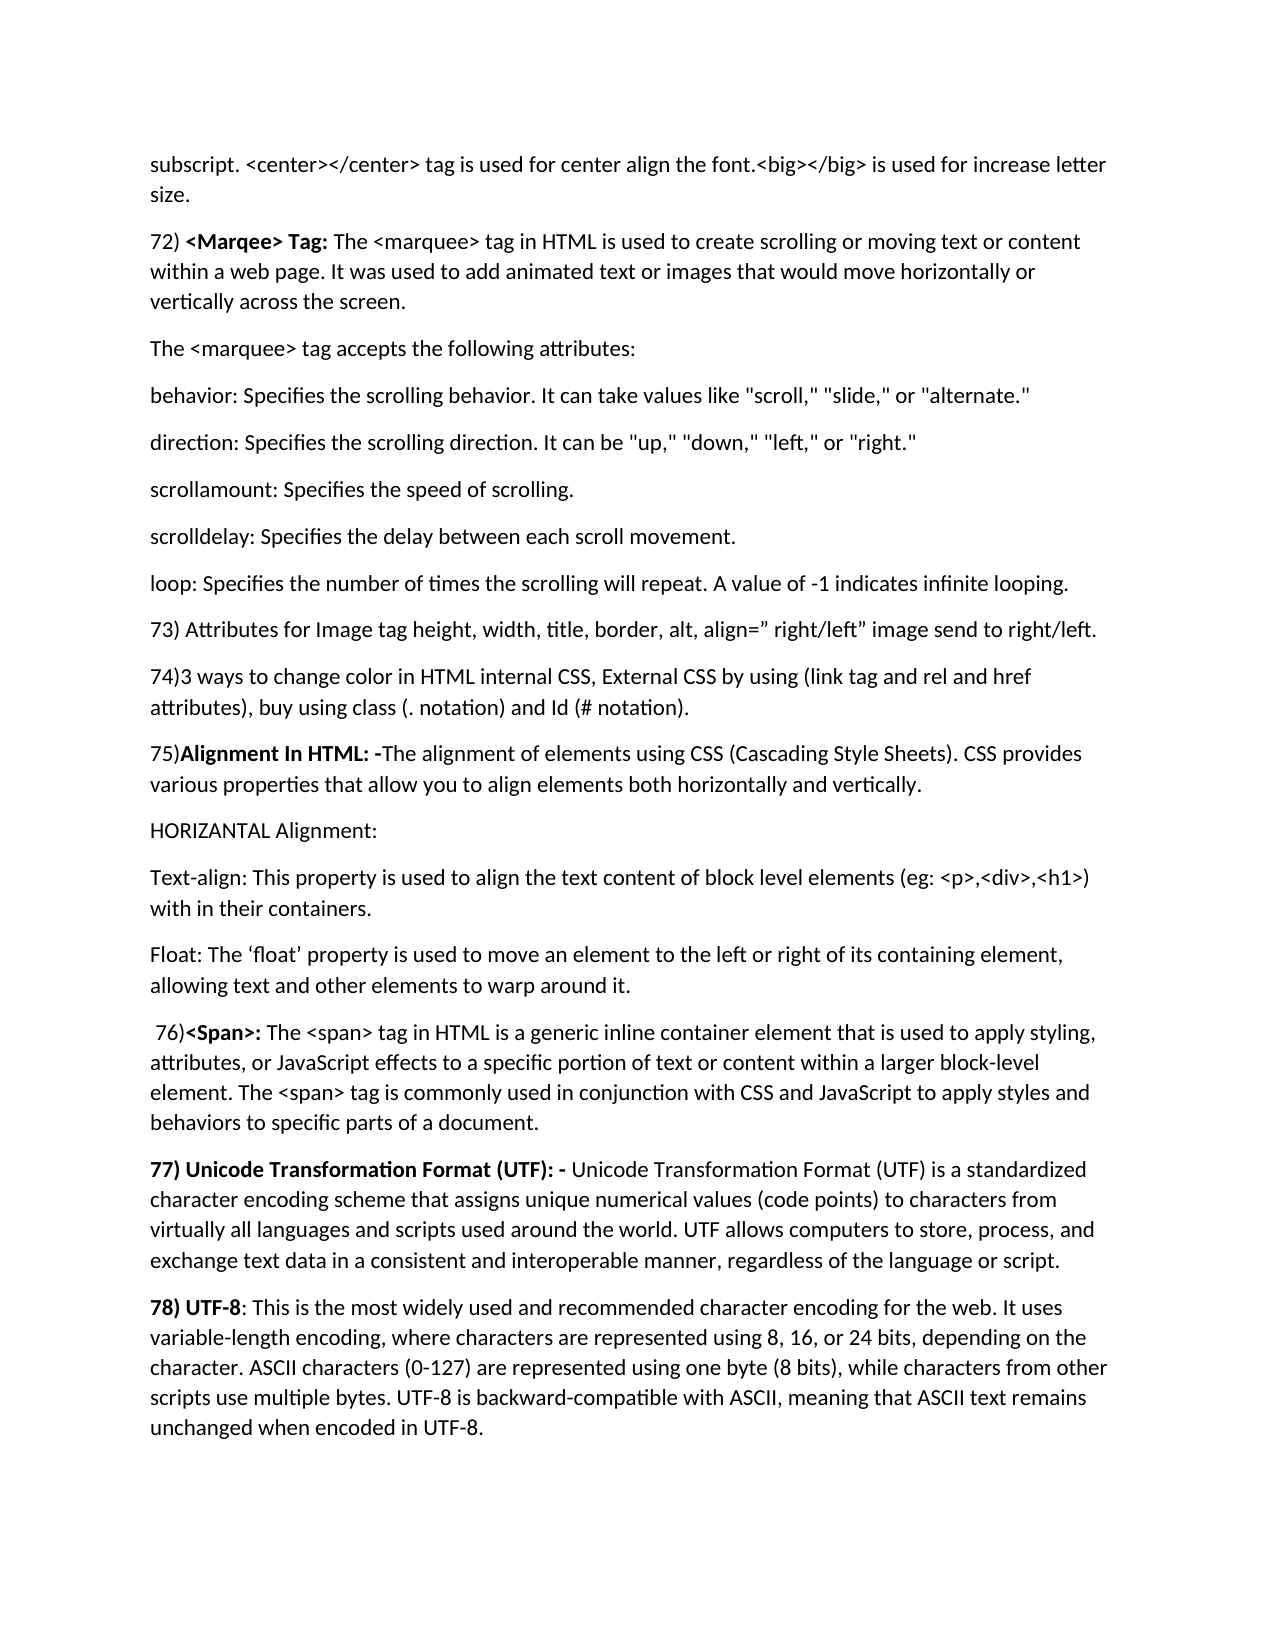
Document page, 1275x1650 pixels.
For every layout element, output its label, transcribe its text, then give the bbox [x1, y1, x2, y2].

text Text-align: This property is used to align the text content of block level elements (eg: <p>,<div>,<h1>) with in their containers. [150, 863, 1125, 922]
text The <marquee> tag accepts the following attributes: [150, 334, 1125, 362]
text 72) <Marqee> Tag: The <marquee> tag in HTML is used to create scrolling or moving text or content within a web page. It was used to add animated text or images that would move horizontally or vertically across the screen. [150, 227, 1125, 316]
text scrolldelay: Specifies the delay between each scroll movement. [150, 522, 1125, 550]
text Float: The ‘float’ property is used to move an element to the left or right of its containing element, allowing text and other elements to warp around it. [150, 941, 1125, 999]
text behavior: Specifies the scrolling behavior. It can take values like "scroll," "slide," or "alternate." [150, 381, 1125, 409]
text 73) Attributes for Image tag height, width, title, border, alt, align=” right/left” image send to right/left. [150, 616, 1125, 644]
text 76)<Span>: The <span> tag in HTML is a generic inline container element that is used to apply styling, attributes, or JavaScript effects to a specific portion of text or content within a larger block-level element. The <span> tag is commonly used in conjunction with CSS and JavaScript to apply styles and behaviors to specific parts of a document. [150, 1018, 1125, 1136]
text 74)3 ways to change color in HTML internal CSS, External CSS by using (link tag and rel and href attributes), buy using class (. notation) and Id (# notation). [150, 662, 1125, 721]
text HORIZANTAL Alignment: [150, 817, 1125, 845]
text 78) UTF-8: This is the most widely used and recommended character encoding for the web. It uses variable-length encoding, where characters are represented using 8, 16, or 24 bits, depending on the character. ASCII characters (0-127) are represented using one byte (8 bits), while characters from other scripts use multiple bytes. UTF-8 is backward-compatible with ASCII, meaning that ASCII text remains unchanged when encoded in UTF-8. [150, 1293, 1125, 1442]
text direction: Specifies the scrolling direction. It can be "up," "down," "left," or "right." [150, 428, 1125, 456]
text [150, 150, 1125, 208]
text 77) Unicode Transformation Format (UTF): - Unicode Transformation Format (UTF) is a standardized character encoding scheme that assigns unique numerical values (code points) to characters from virtually all languages and scripts used around the world. UTF allows computers to store, process, and exchange text data in a consistent and interoperable manner, regardless of the language or script. [150, 1155, 1125, 1274]
text 75)Alignment In HTML: -The alignment of elements using CSS (Cascading Style Sheets). CSS provides various properties that allow you to align elements both horizontally and vertically. [150, 739, 1125, 798]
text scrollamount: Specifies the speed of scrolling. [150, 475, 1125, 503]
text loop: Specifies the number of times the scrolling will repeat. A value of -1 indicates infinite looping. [150, 569, 1125, 597]
